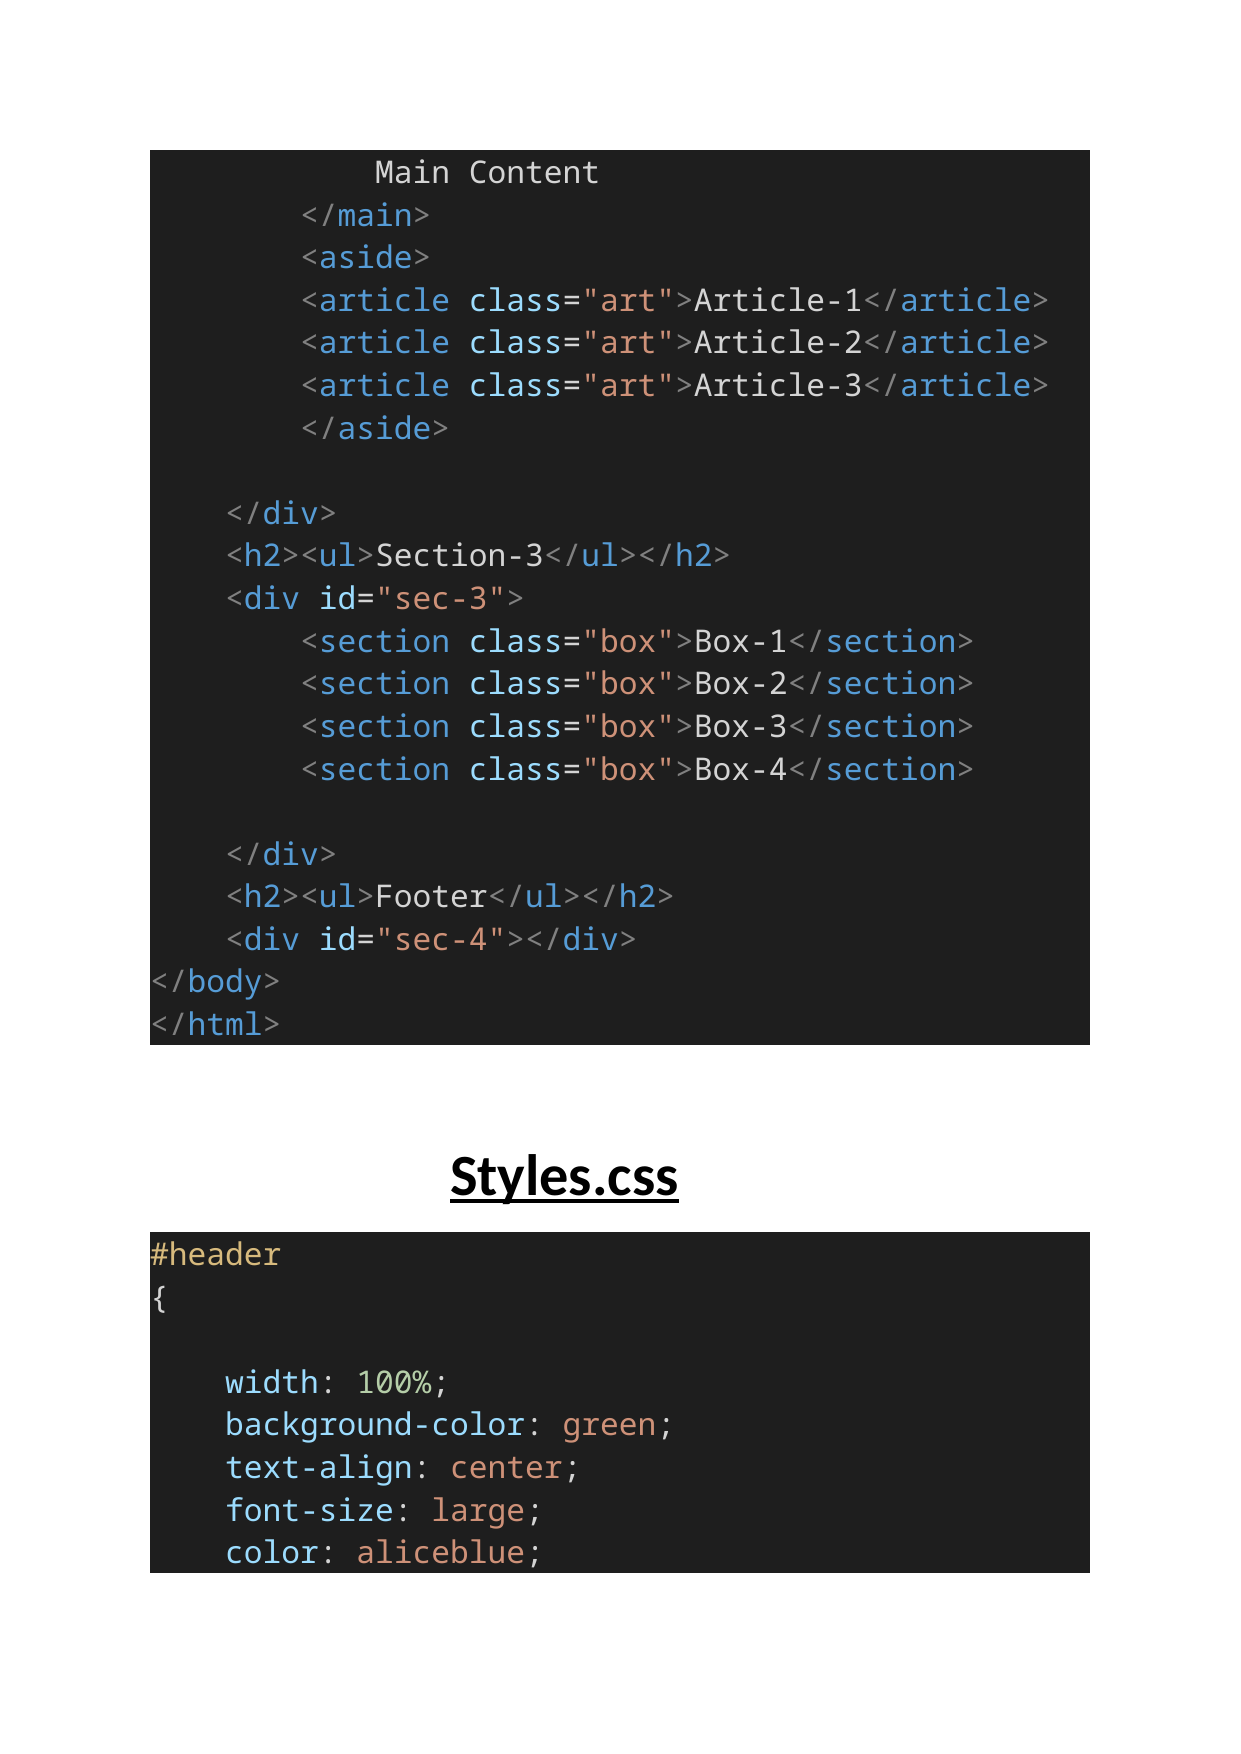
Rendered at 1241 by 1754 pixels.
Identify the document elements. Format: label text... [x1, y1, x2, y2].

text Main Content [150, 150, 1090, 193]
text width: 100%; [150, 1360, 1090, 1402]
text <h2><ul>Footer</ul></h2> [150, 874, 1090, 917]
text <div id="sec-3"> [150, 576, 1090, 619]
text Styles.css [375, 1138, 1090, 1210]
text </main> [150, 193, 1090, 235]
text <aside> [150, 235, 1090, 278]
text <article class="art">Article-1</article> [150, 278, 1090, 320]
text </body> [150, 959, 1090, 1002]
text <section class="box">Box-3</section> [150, 704, 1090, 746]
text text-align: center; [150, 1445, 1090, 1488]
text <article class="art">Article-3</article> [150, 363, 1090, 406]
text color: aliceblue; [150, 1530, 1090, 1573]
text <div id="sec-4"></div> [150, 917, 1090, 959]
text </html> [150, 1002, 1090, 1045]
text </div> [150, 832, 1090, 874]
text </div> [150, 491, 1090, 533]
text font-size: large; [150, 1488, 1090, 1530]
text background-color: green; [150, 1402, 1090, 1445]
text <section class="box">Box-2</section> [150, 661, 1090, 704]
text <article class="art">Article-2</article> [150, 320, 1090, 363]
text #header [150, 1232, 1090, 1274]
text <h2><ul>Section-3</ul></h2> [150, 533, 1090, 576]
text { [150, 1274, 1090, 1317]
text <section class="box">Box-1</section> [150, 619, 1090, 661]
text </aside> [150, 406, 1090, 448]
text <section class="box">Box-4</section> [150, 746, 1090, 789]
